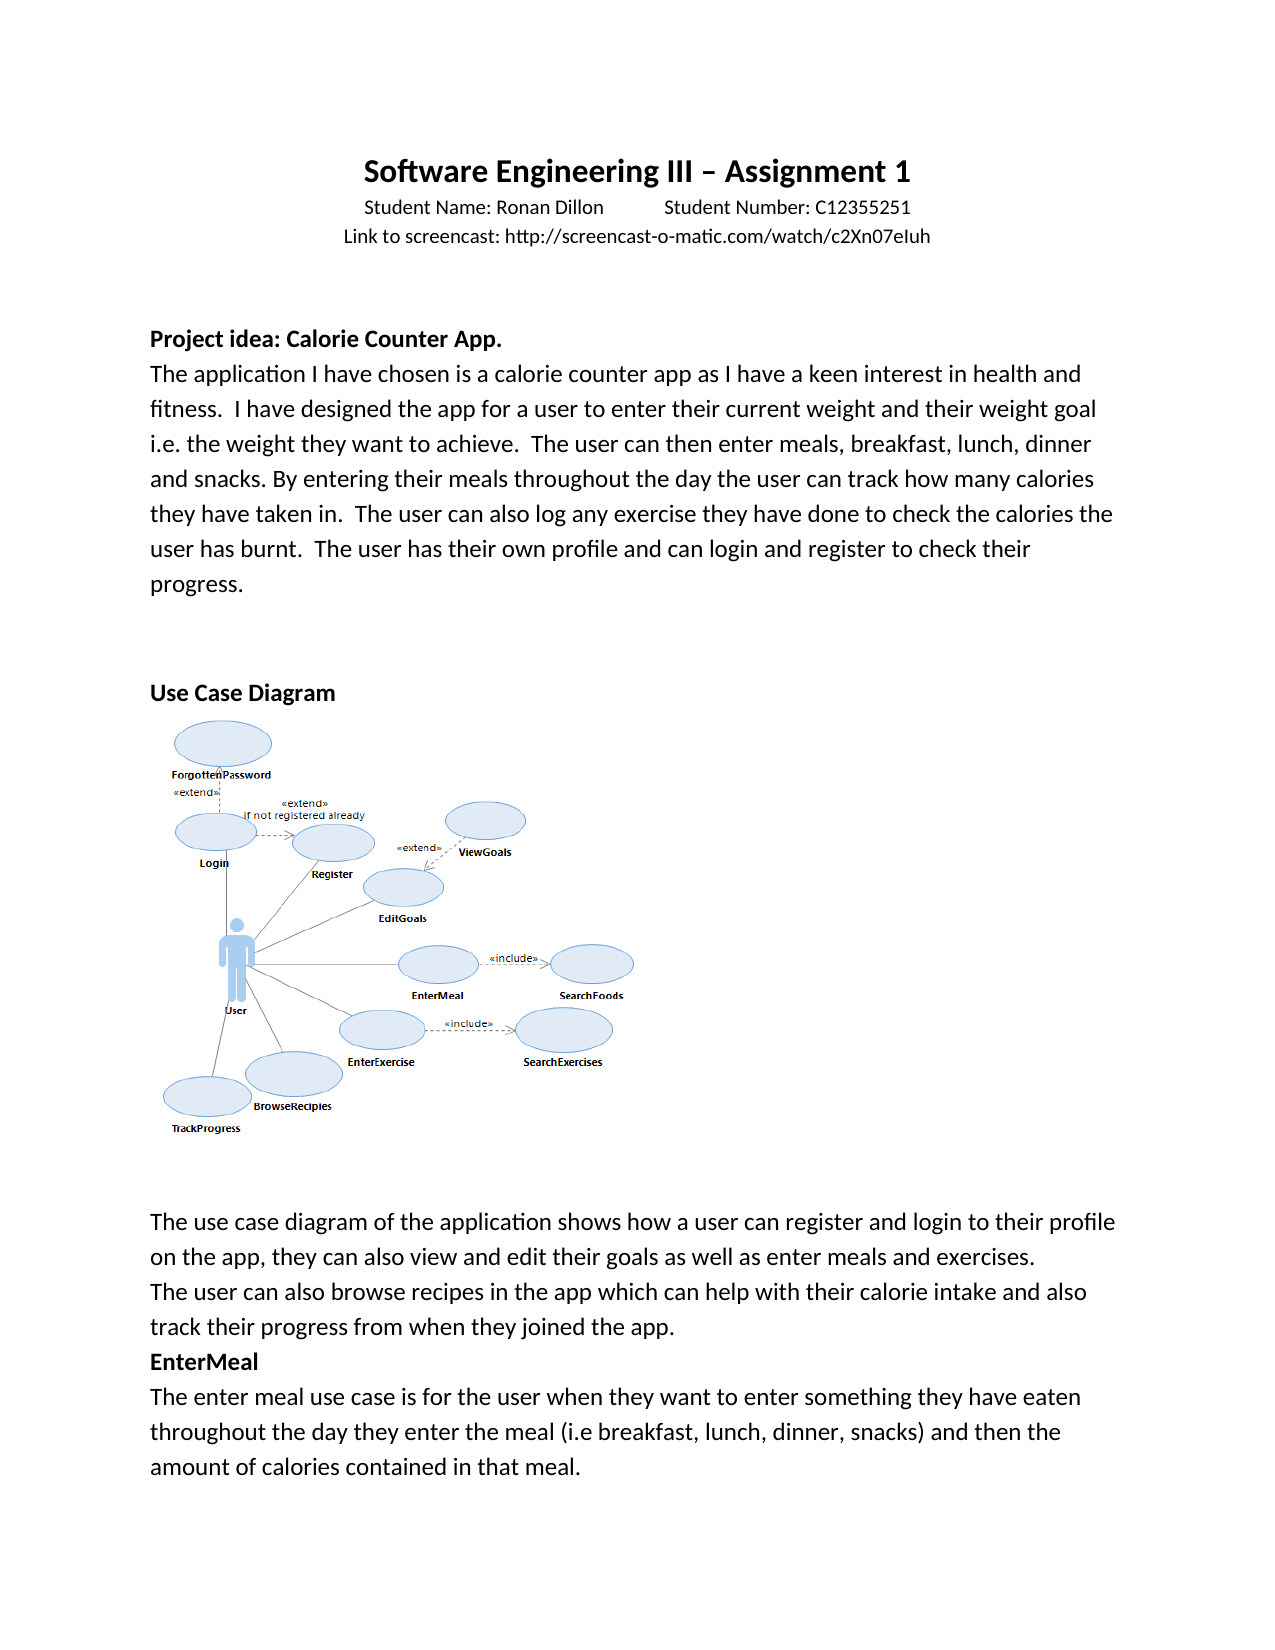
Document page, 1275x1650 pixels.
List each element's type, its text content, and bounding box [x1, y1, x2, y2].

text Project idea: Calorie Counter App. The application I have chosen is a calorie counter app as I have a keen interest in health and fitness. I have designed the app for a user to enter their current weight and their weight goal i.e. the weight they want to achieve. The user can then enter meals, breakfast, lunch, dinner and snacks. By entering their meals throughout the day the user can track how many calories they have taken in. The user can also log any exercise they have done to check the calories the user has burnt. The user has their own profile and can login and register to check their progress. [150, 324, 1125, 599]
text Software Engineering III – Assignment 1 Student Name: Ronan Dillon Student Number: C12355251 Link to screencast: http://screencast-o-matic.com/watch/c2Xn07eIuh [150, 150, 1125, 249]
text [150, 1206, 1125, 1482]
picture [150, 712, 639, 1138]
